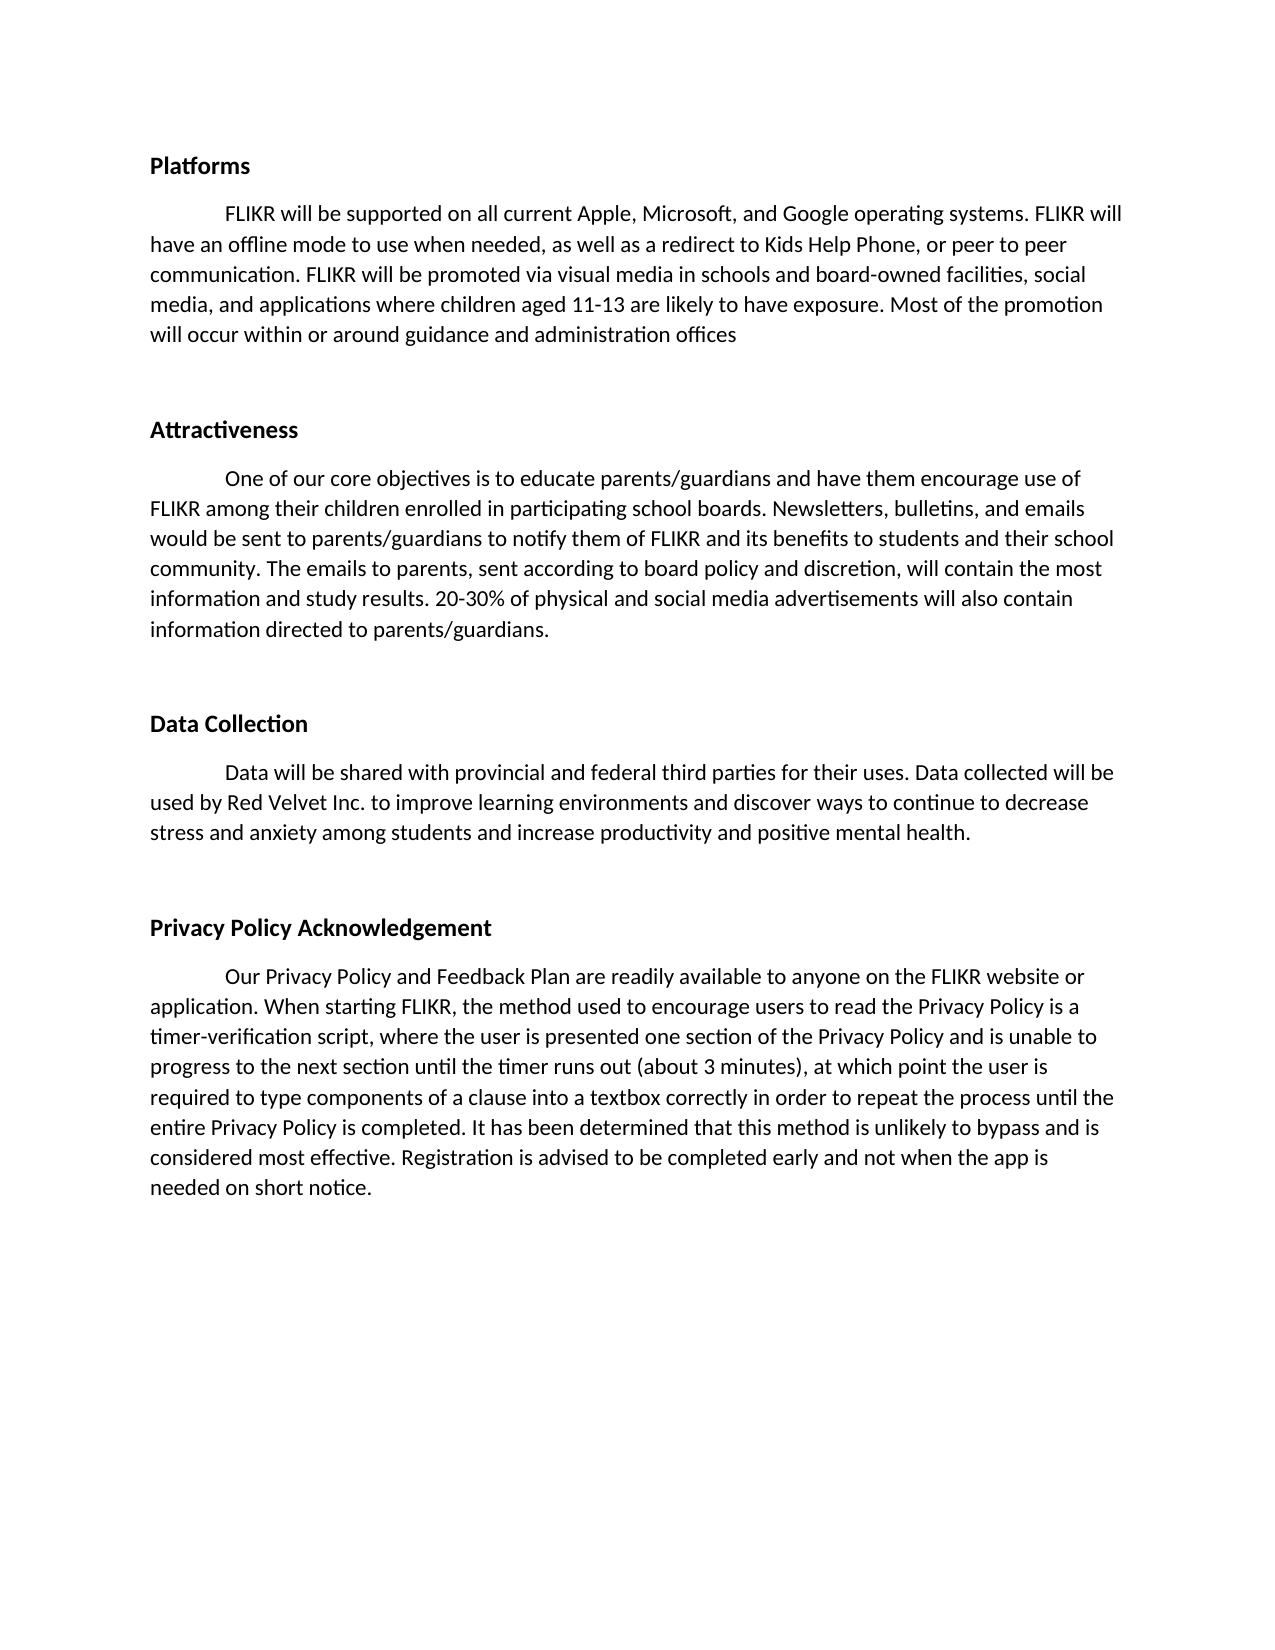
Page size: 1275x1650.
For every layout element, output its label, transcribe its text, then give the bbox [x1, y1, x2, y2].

text Our Privacy Policy and Feedback Plan are readily available to anyone on the FLIKR website or application. When starting FLIKR, the method used to encourage users to read the Privacy Policy is a timer-verification script, where the user is presented one section of the Privacy Policy and is unable to progress to the next section until the timer runs out (about 3 minutes), at which point the user is required to type components of a clause into a textbox correctly in order to repeat the process until the entire Privacy Policy is completed. It has been determined that this method is unlikely to bypass and is considered most effective. Registration is advised to be completed early and not when the app is needed on short notice. [150, 962, 1125, 1201]
text Attractiveness [150, 414, 1125, 445]
text FLIKR will be supported on all current Apple, Microsoft, and Google operating systems. FLIKR will have an offline mode to use when needed, as well as a redirect to Kids Help Phone, or peer to peer communication. FLIKR will be promoted via visual media in schools and board-owned facilities, social media, and applications where children aged 11-13 are likely to have exposure. Most of the promotion will occur within or around guidance and administration offices [150, 199, 1125, 348]
text One of our core objectives is to educate parents/guardians and have them encourage use of FLIKR among their children enrolled in participating school boards. Newsletters, bulletins, and emails would be sent to parents/guardians to notify them of FLIKR and its benefits to students and their school community. The emails to parents, sent according to board policy and discretion, will contain the most information and study results. 20-30% of physical and social media advertisements will also contain information directed to parents/guardians. [150, 464, 1125, 643]
text Privacy Policy Acknowledgement [150, 912, 1125, 943]
text Data Collection [150, 708, 1125, 739]
text Data will be shared with provincial and federal third parties for their uses. Data collected will be used by Red Velvet Inc. to improve learning environments and discover ways to continue to decrease stress and anxiety among students and increase productivity and positive mental health. [150, 758, 1125, 847]
text Platforms [150, 150, 1125, 181]
